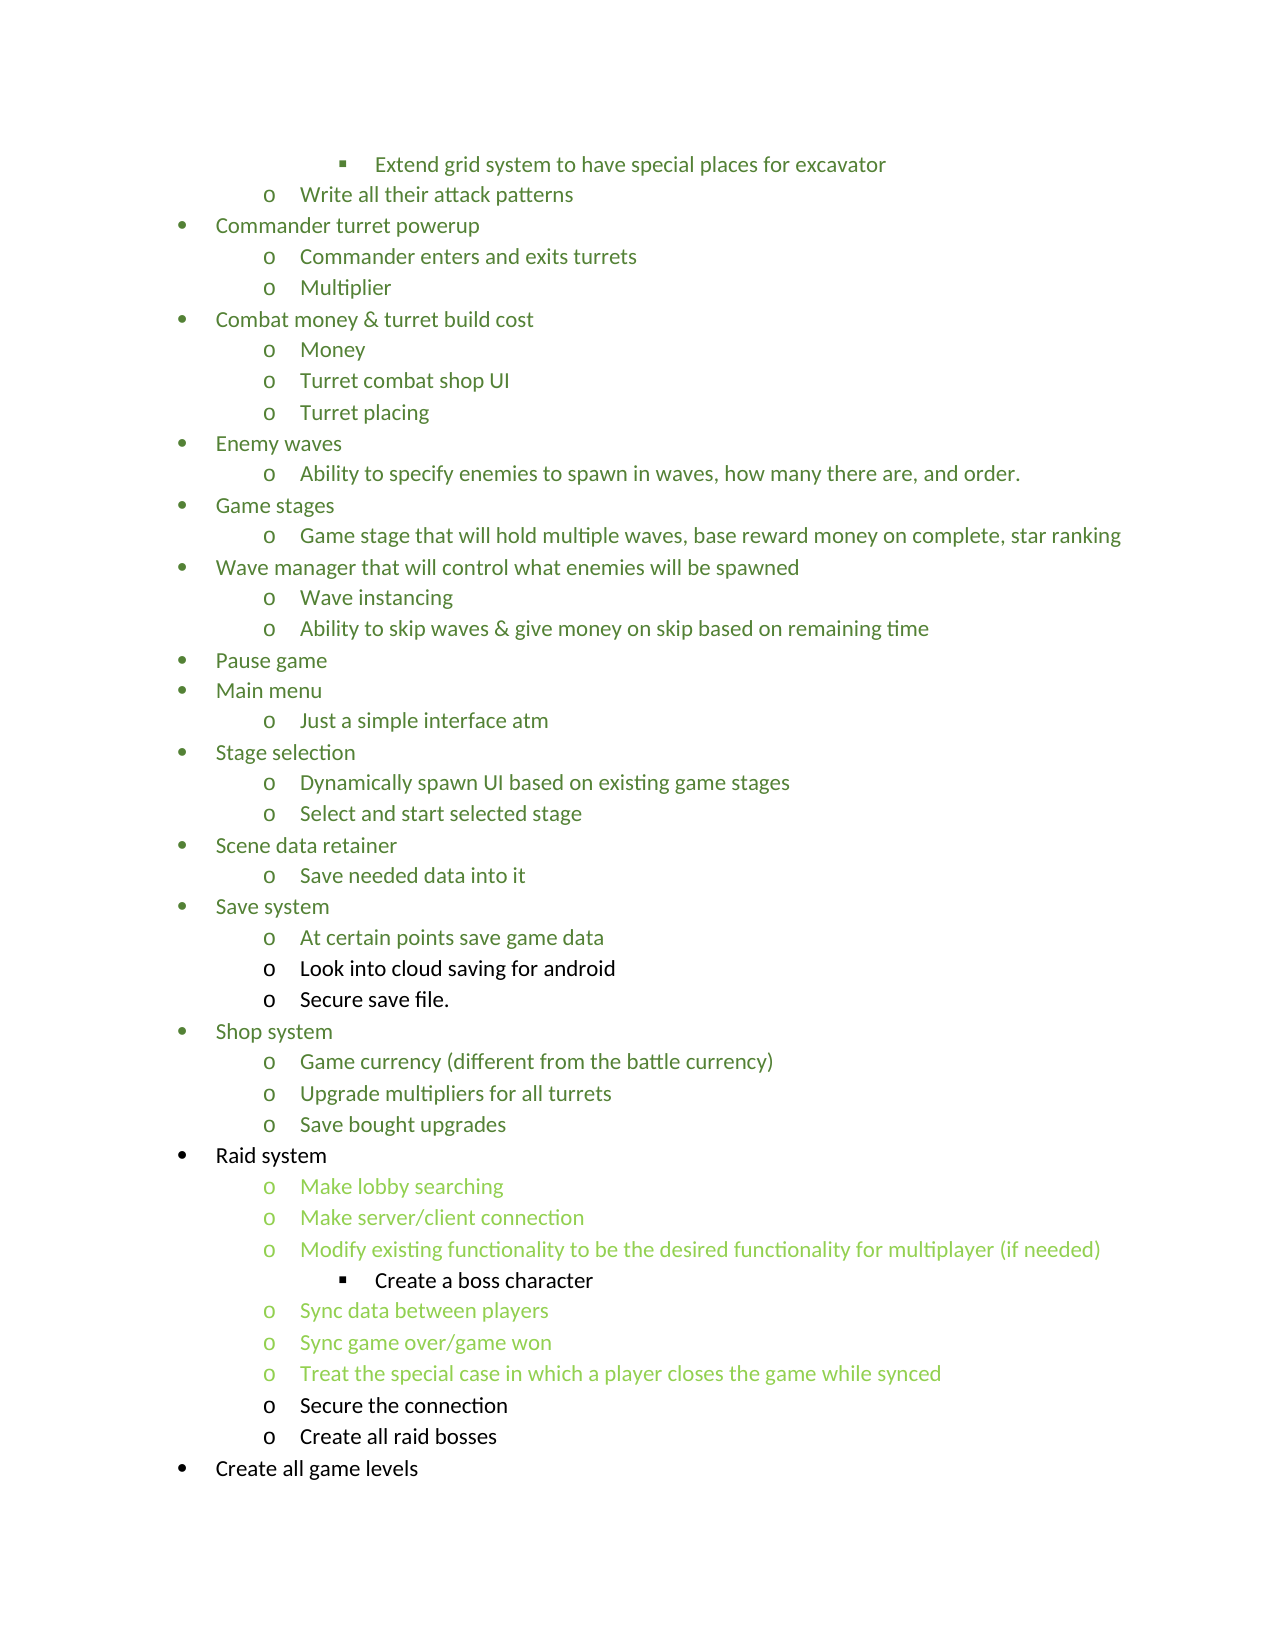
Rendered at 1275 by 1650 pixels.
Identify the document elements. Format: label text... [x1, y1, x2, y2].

list Money [262, 335, 1125, 364]
list At certain points save game data [262, 923, 1125, 952]
list Write all their attack patterns [262, 180, 1125, 209]
list Save bought upgrades [262, 1110, 1125, 1139]
list Make lobby searching [262, 1172, 1125, 1201]
list Turret combat shop UI [262, 366, 1125, 396]
list Save needed data into it [262, 861, 1125, 890]
list Modify existing functionality to be the desired functionality for multiplayer (if needed) [262, 1235, 1125, 1264]
list Treat the special case in which a player closes the game while synced [262, 1359, 1125, 1388]
list Sync game over/game won [262, 1328, 1125, 1357]
list Select and start selected stage [262, 799, 1125, 828]
list Turret placing [262, 398, 1125, 427]
list Pause game [178, 646, 1125, 674]
list Ability to specify enemies to spawn in waves, how many there are, and order. [262, 459, 1125, 489]
list Game stages [178, 491, 1125, 519]
list Stage selection [178, 738, 1125, 766]
list Dynamically spawn UI based on existing game stages [262, 768, 1125, 797]
list Game currency (different from the battle currency) [262, 1047, 1125, 1076]
list Upgrade multipliers for all turrets [262, 1079, 1125, 1108]
list Combat money & turret build cost [178, 305, 1125, 333]
list Main menu [178, 676, 1125, 704]
list Commander enters and exits turrets [262, 242, 1125, 271]
list Create all game levels [178, 1454, 1125, 1482]
list Secure the connection [262, 1391, 1125, 1420]
list Multiplier [262, 273, 1125, 302]
list Raid system [178, 1142, 1125, 1170]
list Game stage that will hold multiple waves, base reward money on complete, star ranking [262, 521, 1125, 550]
list Wave instancing [262, 583, 1125, 612]
list Enemy waves [178, 429, 1125, 457]
list Shop system [178, 1017, 1125, 1045]
list Just a simple interface atm [262, 706, 1125, 735]
list Sync data between players [262, 1296, 1125, 1326]
list Ability to skip waves & give money on skip based on remaining time [262, 614, 1125, 643]
list Save system [178, 892, 1125, 921]
list Scene data retainer [178, 831, 1125, 859]
list Secure save file. [262, 986, 1125, 1015]
list Create a boss character [337, 1266, 1125, 1294]
list Commander turret powerup [178, 212, 1125, 240]
list Create all raid bosses [262, 1422, 1125, 1451]
list Make server/client connection [262, 1203, 1125, 1232]
list Wave manager that will control what enemies will be spawned [178, 553, 1125, 581]
list Look into cloud saving for android [262, 954, 1125, 983]
list Extend grid system to have special places for excavator [337, 150, 1125, 178]
